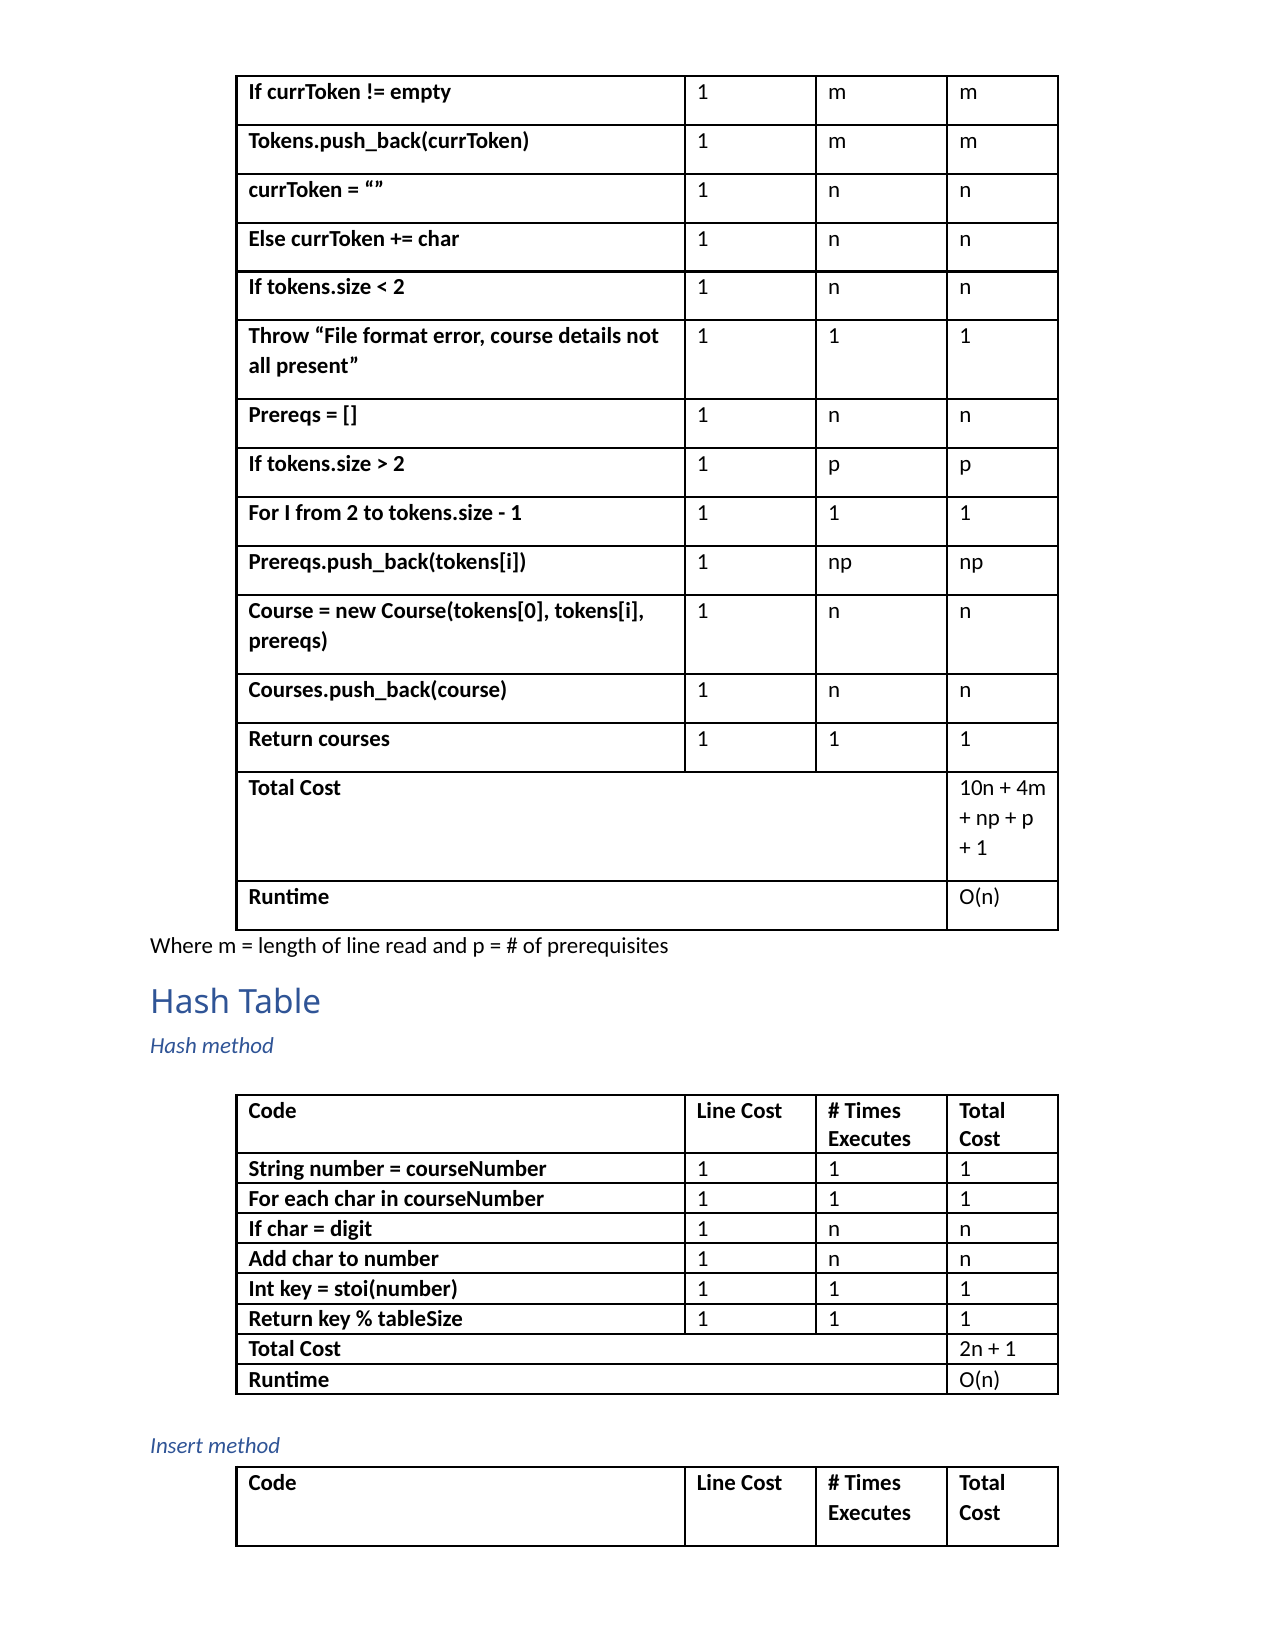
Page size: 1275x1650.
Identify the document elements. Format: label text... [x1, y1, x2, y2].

table_cell m [817, 77, 946, 124]
table_cell If tokens.size < 2 [238, 273, 684, 319]
table_cell If currToken != empty [238, 77, 684, 124]
table_cell Total Cost [238, 773, 946, 880]
table_cell For each char in courseNumber [238, 1184, 684, 1212]
table_cell 1 [686, 77, 815, 124]
table_cell 1 [686, 273, 815, 319]
table_cell 10n + 4m + np + p + 1 [948, 773, 1057, 880]
table_cell 1 [686, 596, 815, 673]
table_cell 1 [686, 400, 815, 447]
table_cell Int key = stoi(number) [238, 1274, 684, 1302]
table_cell np [948, 547, 1057, 594]
table_cell 1 [686, 1244, 815, 1272]
table_cell n [817, 1214, 946, 1242]
table_cell n [817, 675, 946, 722]
table_cell Prereqs.push_back(tokens[i]) [238, 547, 684, 594]
table_cell n [948, 175, 1057, 222]
table_cell 1 [817, 1184, 946, 1212]
table_cell m [817, 126, 946, 173]
table_cell 1 [948, 498, 1057, 545]
table_cell 1 [686, 547, 815, 594]
table_cell O(n) [948, 882, 1057, 929]
table_cell Tokens.push_back(currToken) [238, 126, 684, 173]
table_cell 1 [686, 1184, 815, 1212]
table_cell 1 [686, 224, 815, 270]
table_cell Total Cost [238, 1335, 946, 1363]
table_cell Return courses [238, 724, 684, 771]
table_cell 1 [817, 1305, 946, 1332]
table_cell 1 [686, 449, 815, 496]
table_cell 1 [686, 498, 815, 545]
table_cell 1 [817, 321, 946, 398]
table_cell n [817, 596, 946, 673]
table_cell n [817, 400, 946, 447]
table_cell For I from 2 to tokens.size - 1 [238, 498, 684, 545]
table_cell n [948, 675, 1057, 722]
table_header Line Cost [686, 1096, 815, 1152]
table_header Code [238, 1096, 684, 1152]
table_header # Times Executes [817, 1096, 946, 1152]
subtitle Insert method [150, 1431, 1125, 1459]
table_cell p [817, 449, 946, 496]
table_cell 2n + 1 [948, 1335, 1057, 1363]
table_cell 1 [686, 175, 815, 222]
table_cell n [948, 1214, 1057, 1242]
table_cell 1 [686, 675, 815, 722]
table_cell 1 [948, 1154, 1057, 1182]
table_cell 1 [948, 321, 1057, 398]
table_cell p [948, 449, 1057, 496]
table_cell Add char to number [238, 1244, 684, 1272]
table_cell 1 [686, 126, 815, 173]
table_cell 1 [686, 1305, 815, 1332]
table_cell n [948, 596, 1057, 673]
table_cell String number = courseNumber [238, 1154, 684, 1182]
table_cell np [817, 547, 946, 594]
table_cell n [817, 273, 946, 319]
table_cell 1 [686, 724, 815, 771]
table_cell 1 [686, 1214, 815, 1242]
table_cell Throw “File format error, course details not all present” [238, 321, 684, 398]
subtitle Hash method [150, 1031, 1125, 1059]
table_cell n [948, 400, 1057, 447]
table_cell Return key % tableSize [238, 1305, 684, 1332]
table_cell 1 [817, 498, 946, 545]
table_header Line Cost [686, 1468, 815, 1544]
table_header # Times Executes [817, 1468, 946, 1544]
table_header Total Cost [948, 1468, 1057, 1544]
subtitle Hash Table [150, 978, 1125, 1023]
table_cell m [948, 77, 1057, 124]
table_cell Prereqs = [] [238, 400, 684, 447]
table_cell 1 [817, 1154, 946, 1182]
table_cell 1 [948, 1184, 1057, 1212]
table_cell 1 [948, 724, 1057, 771]
text Where m = length of line read and p = # of prerequisites [150, 931, 1125, 959]
table_cell m [948, 126, 1057, 173]
table_cell 1 [817, 724, 946, 771]
table_cell Courses.push_back(course) [238, 675, 684, 722]
table_cell Course = new Course(tokens[0], tokens[i], prereqs) [238, 596, 684, 673]
table_cell n [817, 1244, 946, 1272]
table_cell 1 [686, 321, 815, 398]
table_cell n [817, 224, 946, 270]
table_cell 1 [948, 1305, 1057, 1332]
table_cell 1 [686, 1154, 815, 1182]
table_cell Runtime [238, 882, 946, 929]
table_header Code [238, 1468, 684, 1544]
table_cell If char = digit [238, 1214, 684, 1242]
table_cell 1 [817, 1274, 946, 1302]
table_cell n [948, 1244, 1057, 1272]
table_cell n [948, 273, 1057, 319]
table_cell n [948, 224, 1057, 270]
table_header Total Cost [948, 1096, 1057, 1152]
table_cell 1 [686, 1274, 815, 1302]
table_cell 1 [948, 1274, 1057, 1302]
table_cell Else currToken += char [238, 224, 684, 270]
table_cell If tokens.size > 2 [238, 449, 684, 496]
table_cell currToken = “” [238, 175, 684, 222]
table_cell Runtime [238, 1365, 946, 1393]
table_cell n [817, 175, 946, 222]
table_cell O(n) [948, 1365, 1057, 1393]
